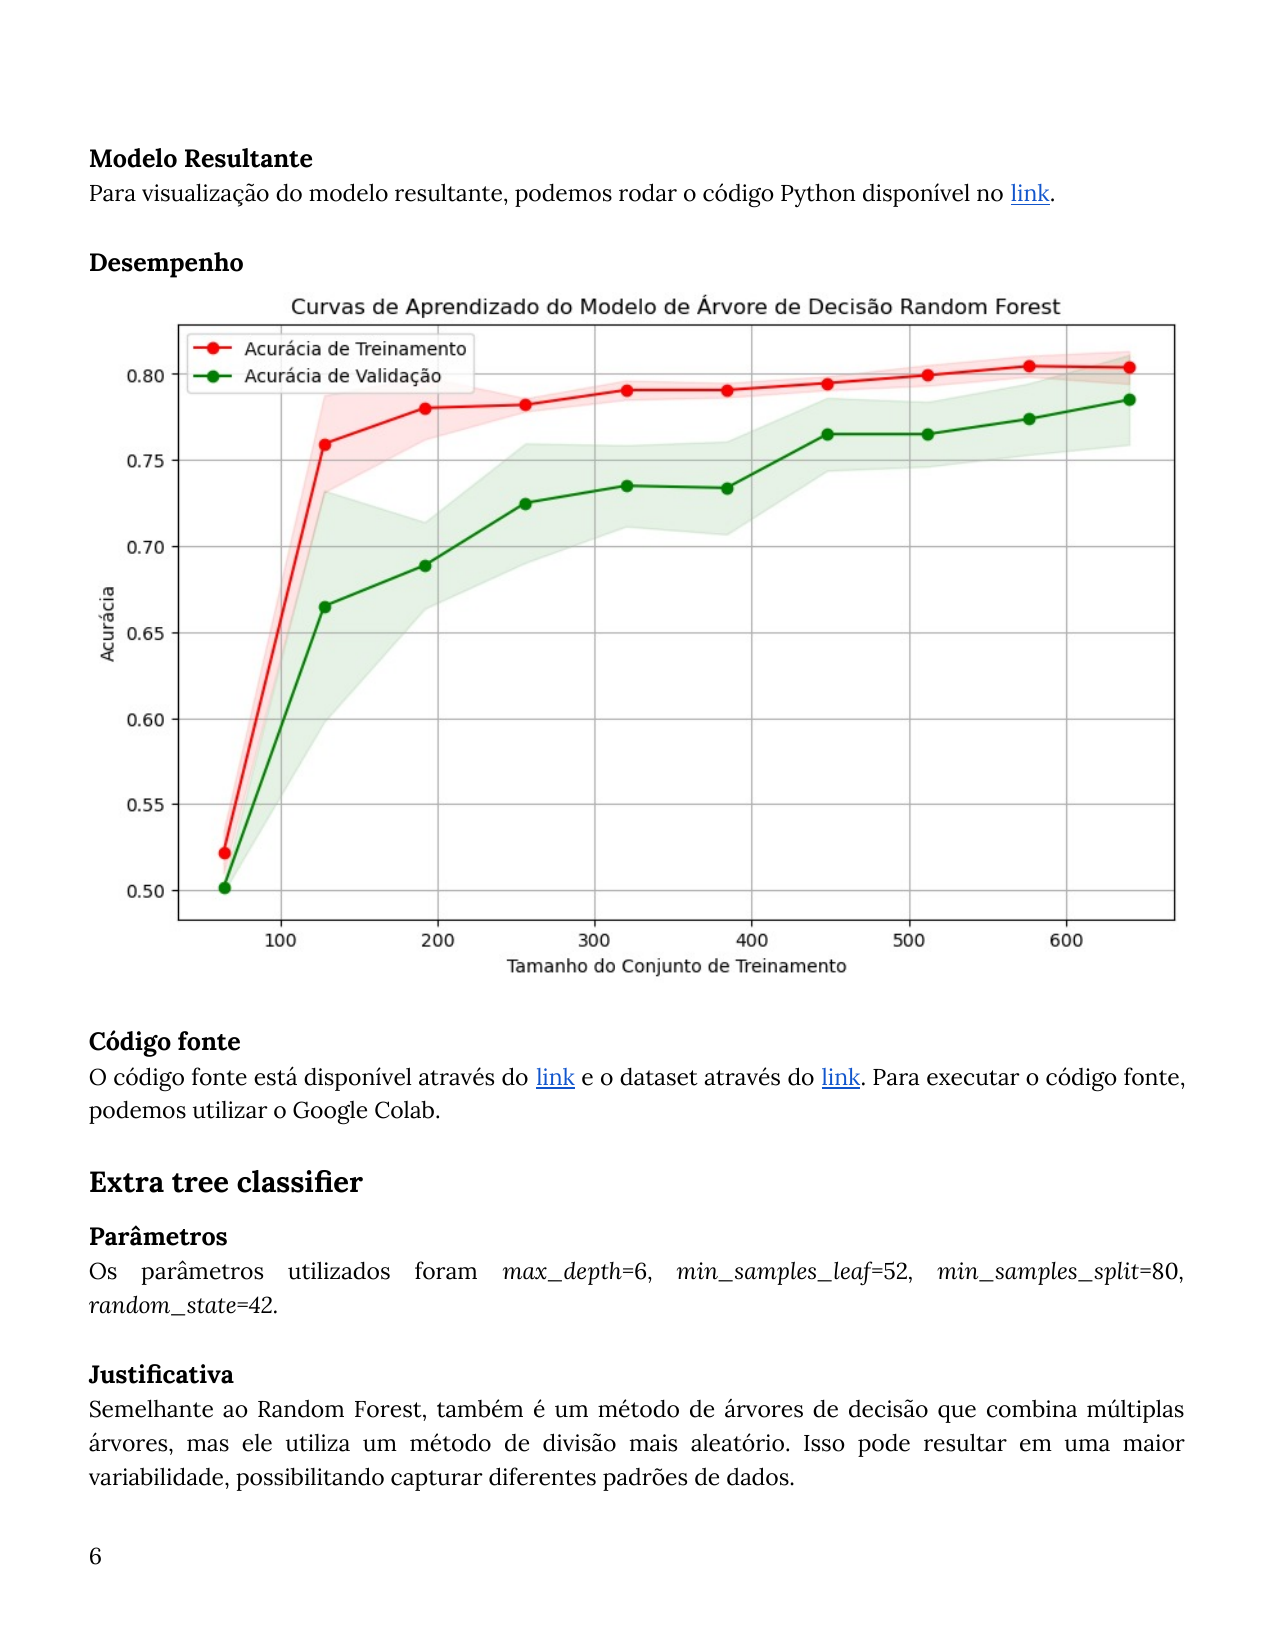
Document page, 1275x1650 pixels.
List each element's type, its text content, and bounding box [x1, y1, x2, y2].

text Os parâmetros utilizados foram max_depth=6, min_samples_leaf=52, min_samples_split=80, random_state=42. [88, 1257, 1186, 1320]
text Justificativa [88, 1358, 1186, 1390]
text Para visualização do modelo resultante, podemos rodar o código Python disponível no link. [88, 179, 1186, 208]
text O código fonte está disponível através do link e o dataset através do link. Para executar o código fonte, podemos utilizar o Google Colab. [88, 1062, 1186, 1125]
picture [88, 283, 1187, 988]
text Código fonte [88, 1025, 1186, 1057]
text Desempenho [88, 246, 1186, 278]
subtitle Extra tree classifier [88, 1163, 1186, 1200]
text Parâmetros [88, 1220, 1186, 1252]
text Semelhante ao Random Forest, também é um método de árvores de decisão que combina múltiplas árvores, mas ele utiliza um método de divisão mais aleatório. Isso pode resultar em uma maior variabilidade, possibilitando capturar diferentes padrões de dados. [88, 1394, 1186, 1491]
text Modelo Resultante [88, 142, 1186, 174]
